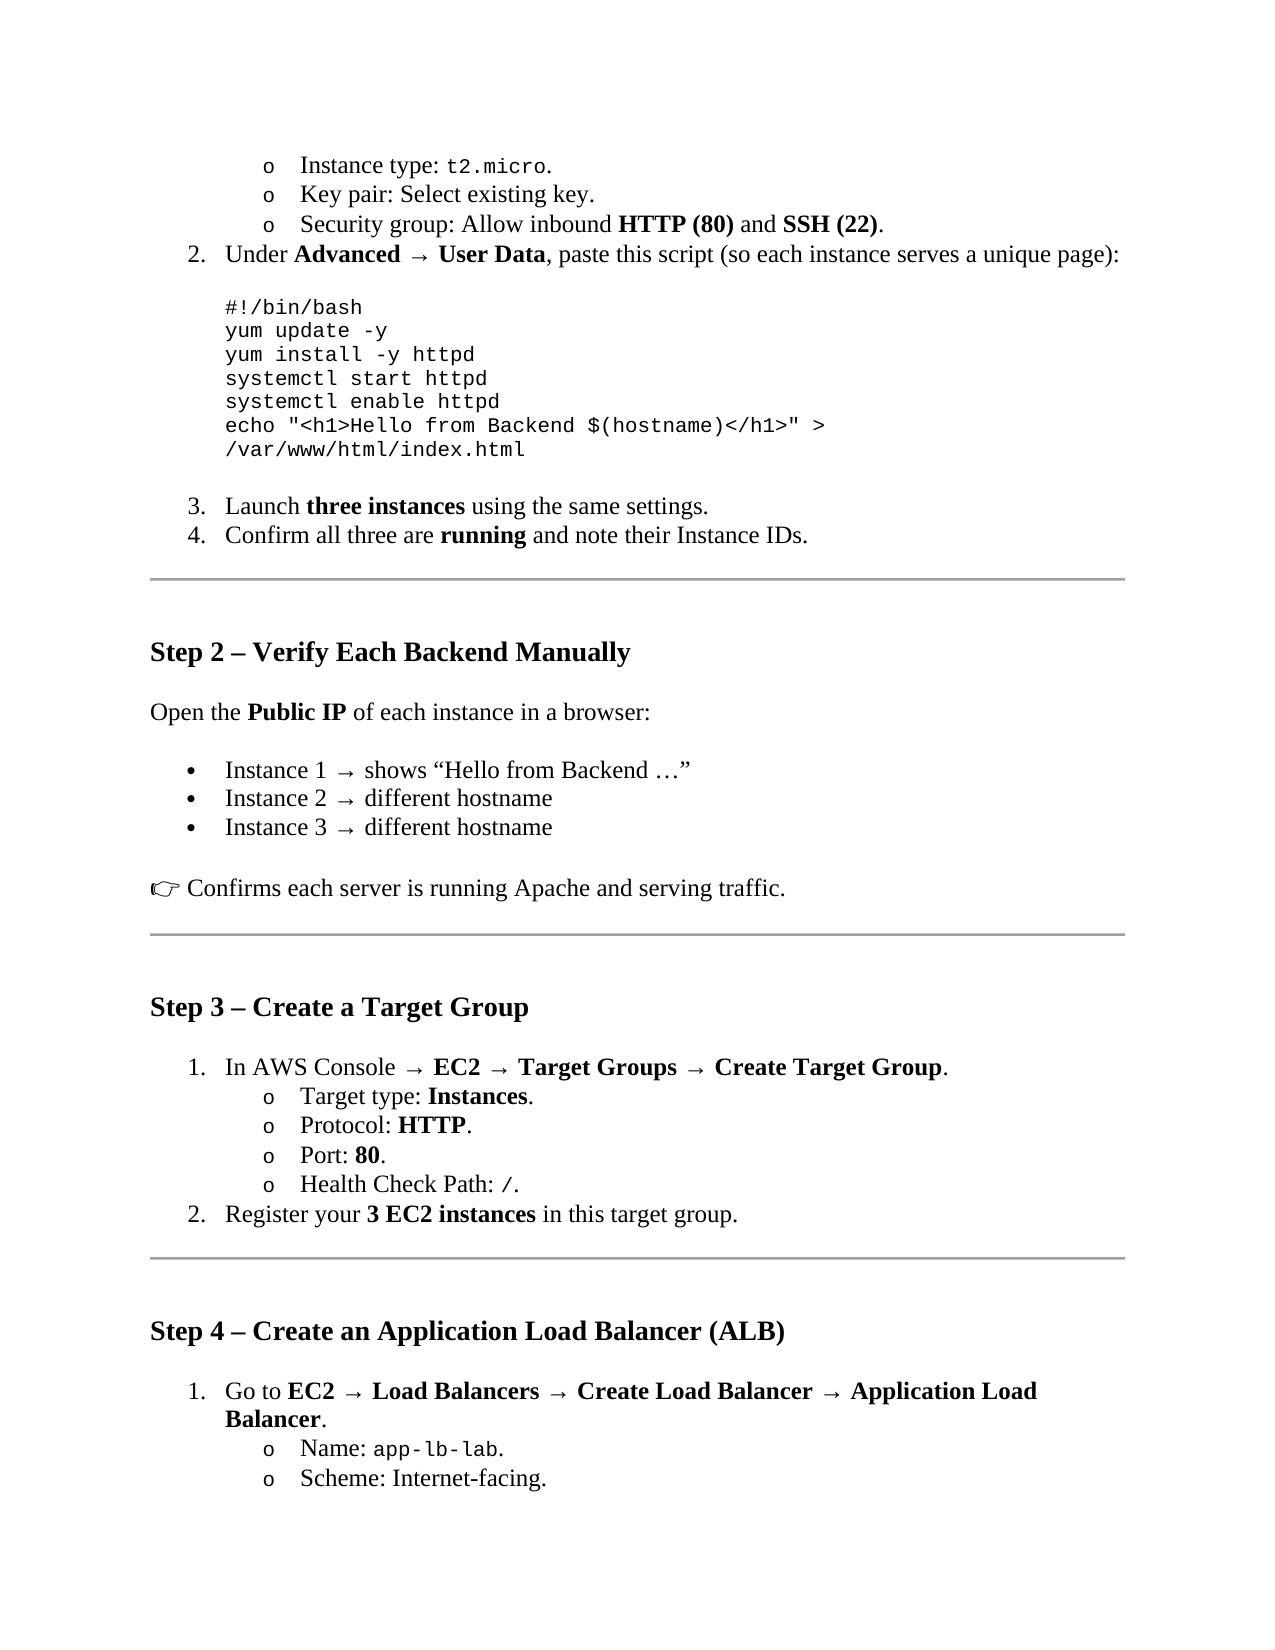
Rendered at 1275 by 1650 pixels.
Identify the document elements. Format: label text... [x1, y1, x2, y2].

list Target type: Instances. [262, 1081, 1125, 1110]
list Launch three instances using the same settings. [187, 491, 1125, 520]
text 👉 Confirms each server is running Apache and serving traffic. [150, 870, 1125, 904]
text Step 3 – Create a Target Group [150, 991, 1125, 1023]
text Step 2 – Verify Each Backend Manually [150, 635, 1125, 668]
text echo "<h1>Hello from Backend $(hostname)</h1>" > /var/www/html/index.html [225, 415, 1125, 462]
list Protocol: HTTP. [262, 1110, 1125, 1140]
list Scheme: Internet-facing. [262, 1463, 1125, 1492]
list Register your 3 EC2 instances in this target group. [187, 1199, 1125, 1228]
list Instance 1 → shows “Hello from Backend …” [187, 755, 1125, 783]
text Open the Public IP of each instance in a browser: [150, 697, 1125, 726]
text systemctl start httpd [225, 368, 1125, 391]
text #!/bin/bash [225, 297, 1125, 320]
list Instance type: t2.micro. [262, 150, 1125, 179]
text yum update -y [225, 320, 1125, 344]
list Instance 2 → different hostname [187, 783, 1125, 812]
list Key pair: Select existing key. [262, 179, 1125, 209]
list Port: 80. [262, 1140, 1125, 1169]
list Instance 3 → different hostname [187, 812, 1125, 841]
list Security group: Allow inbound HTTP (80) and SSH (22). [262, 209, 1125, 239]
list Under Advanced → User Data, paste this script (so each instance serves a unique page): [187, 239, 1125, 267]
list In AWS Console → EC2 → Target Groups → Create Target Group. [187, 1052, 1125, 1081]
text Step 4 – Create an Application Load Balancer (ALB) [150, 1314, 1125, 1347]
text yum install -y httpd [225, 344, 1125, 368]
list Name: app-lb-lab. [262, 1433, 1125, 1463]
list Go to EC2 → Load Balancers → Create Load Balancer → Application Load Balancer. [187, 1376, 1125, 1433]
list Health Check Path: /. [262, 1169, 1125, 1199]
list Confirm all three are running and note their Instance IDs. [187, 520, 1125, 549]
text systemctl enable httpd [225, 391, 1125, 415]
